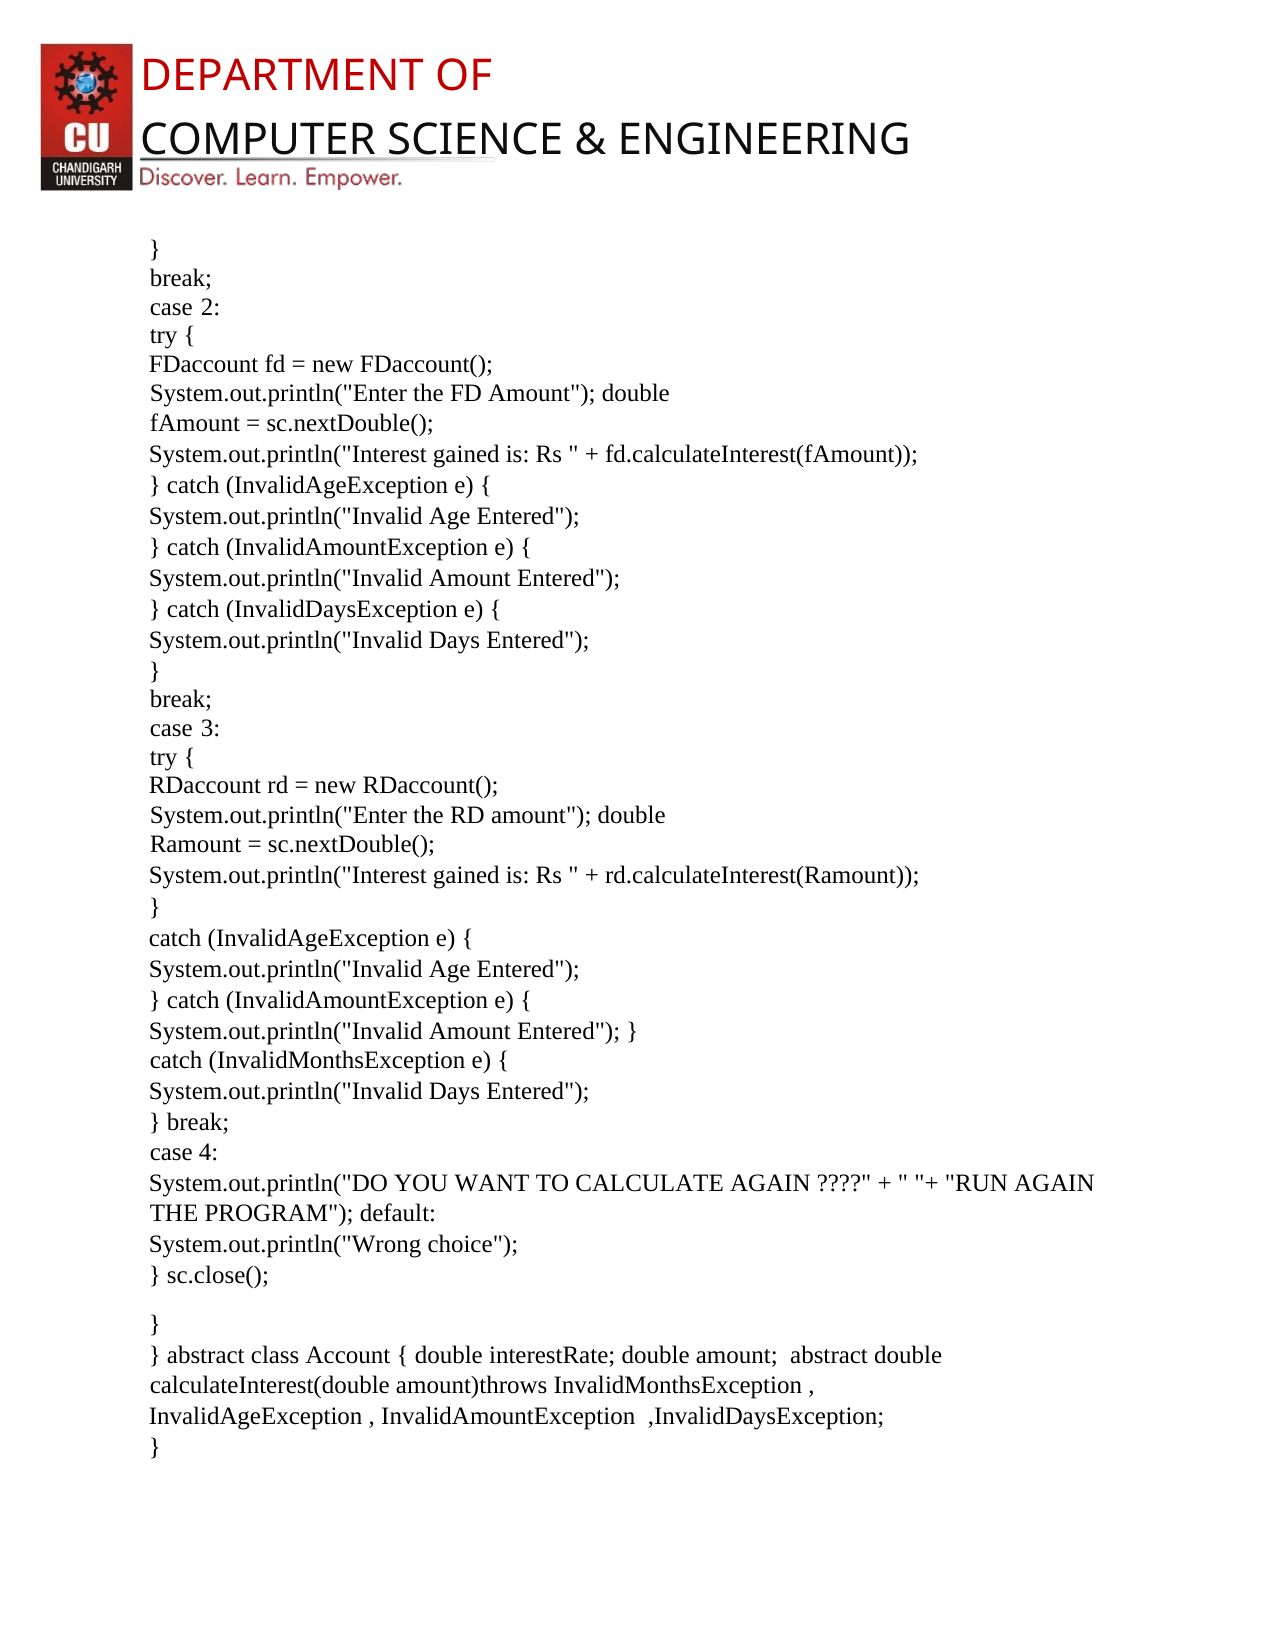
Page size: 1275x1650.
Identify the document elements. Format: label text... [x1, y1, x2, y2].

text } break; case 2: try { [148, 235, 220, 349]
text catch (InvalidAgeException e) { [148, 923, 1123, 951]
text } catch (InvalidDaysException e) { [148, 594, 1123, 623]
text } [148, 1309, 1123, 1338]
text } abstract class Account { double interestRate; double amount; abstract double calculateInterest(double amount)throws InvalidMonthsException , [148, 1340, 973, 1398]
text System.out.println("Interest gained is: Rs " + rd.calculateInterest(Ramount)); [148, 861, 1123, 889]
text } catch (InvalidAmountException e) { [148, 985, 1123, 1013]
text System.out.println("Invalid Age Entered"); [148, 954, 1123, 982]
text System.out.println("Wrong choice"); [148, 1229, 1123, 1257]
text } [148, 1432, 1123, 1461]
text } sc.close(); [148, 1260, 270, 1288]
text InvalidAgeException , InvalidAmountException ,InvalidDaysException; [148, 1401, 1123, 1429]
text System.out.println("Invalid Days Entered"); [148, 1076, 1123, 1105]
text } catch (InvalidAmountException e) { [148, 532, 1123, 561]
text RDaccount rd = new RDaccount(); System.out.println("Enter the RD amount"); double Ramount = sc.nextDouble(); [148, 770, 666, 858]
text System.out.println("Invalid Amount Entered"); [148, 563, 1123, 592]
picture [40, 43, 529, 191]
text System.out.println("DO YOU WANT TO CALCULATE AGAIN ????" + " "+ "RUN AGAIN THE PROGRAM"); default: [148, 1168, 1097, 1226]
text System.out.println("Invalid Amount Entered"); } catch (InvalidMonthsException e) { [148, 1016, 640, 1074]
text System.out.println("Invalid Age Entered"); [148, 501, 1123, 530]
text System.out.println("Invalid Days Entered"); [148, 625, 1123, 654]
text FDaccount fd = new FDaccount(); System.out.println("Enter the FD Amount"); double fAmount = sc.nextDouble(); [148, 349, 670, 437]
text } break; case 4: [148, 1107, 231, 1166]
text } catch (InvalidAgeException e) { [148, 470, 1123, 499]
text } [148, 892, 1123, 920]
text } break; case 3: try { [148, 656, 220, 770]
text System.out.println("Interest gained is: Rs " + fd.calculateInterest(fAmount)); [148, 439, 1123, 468]
